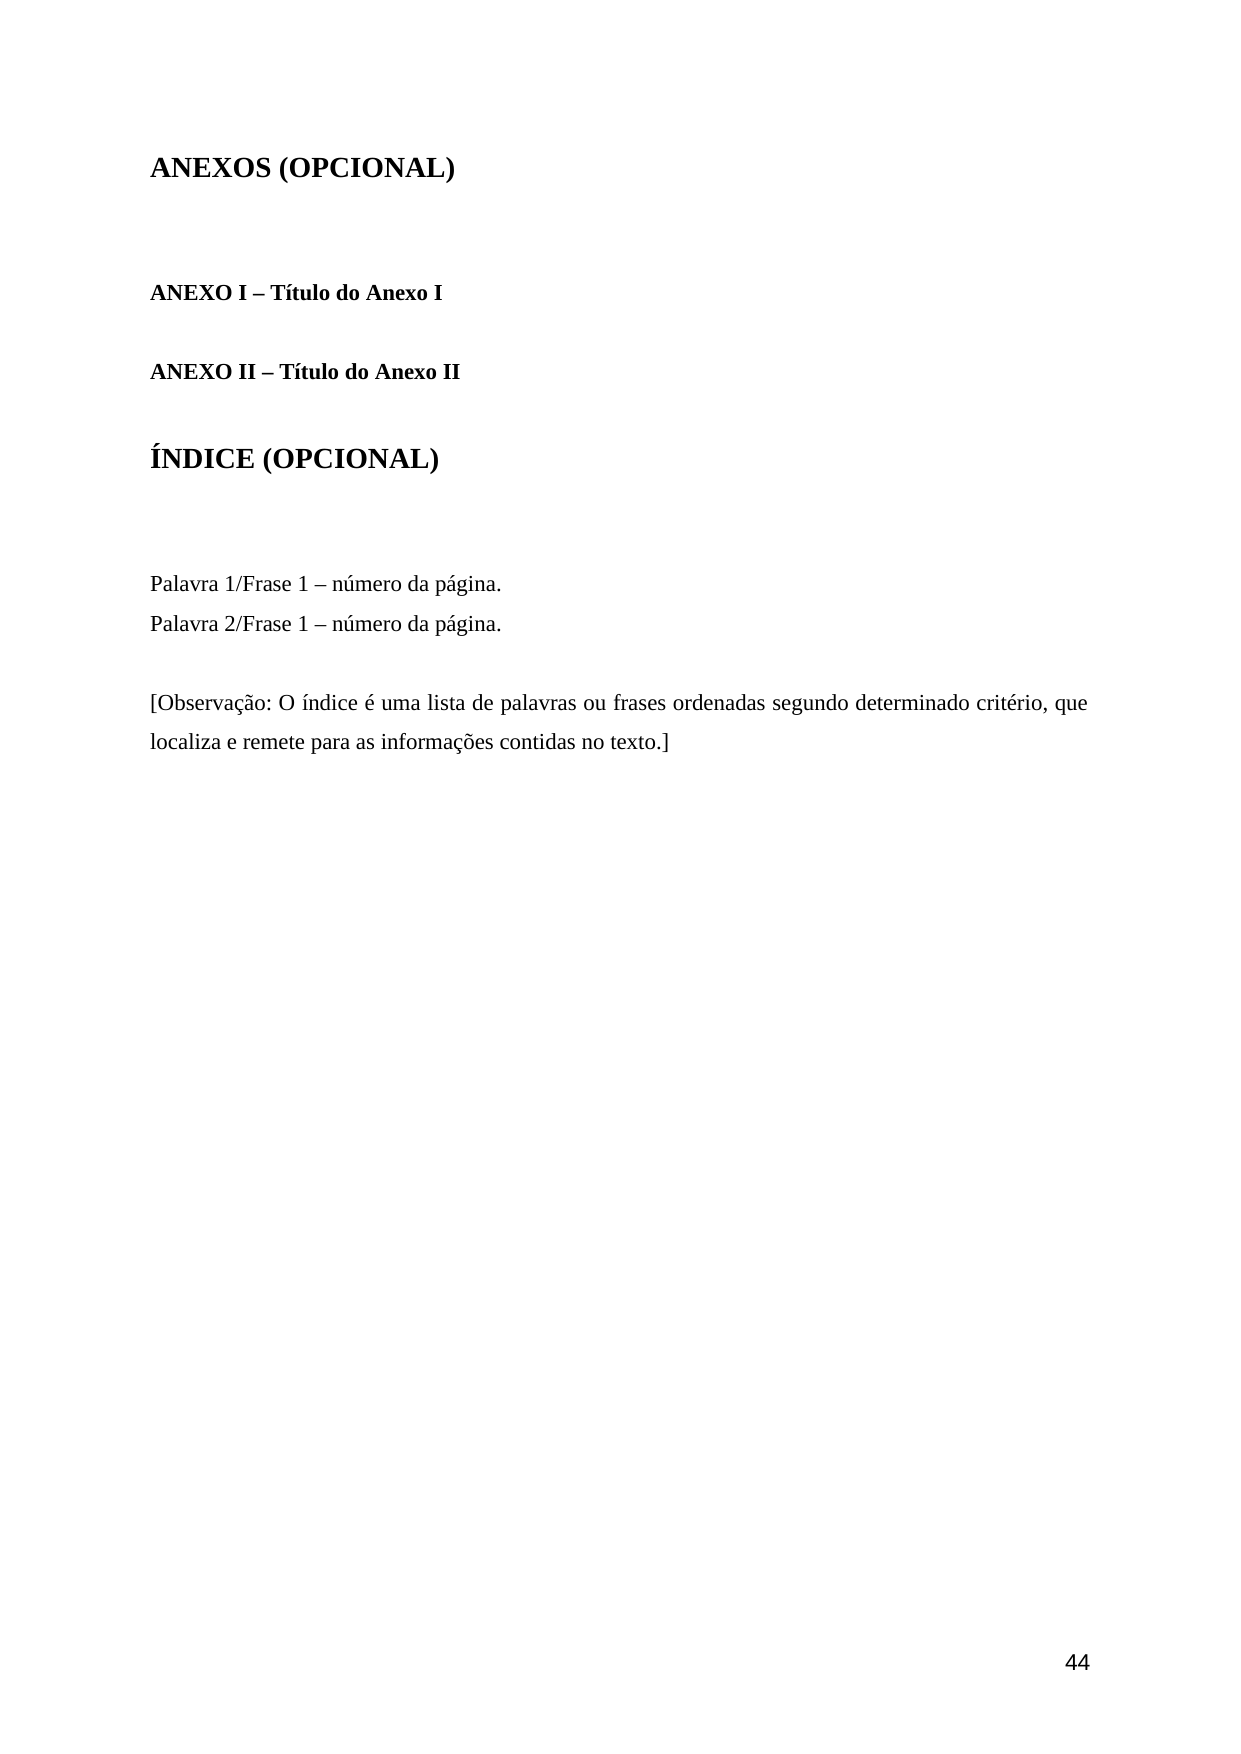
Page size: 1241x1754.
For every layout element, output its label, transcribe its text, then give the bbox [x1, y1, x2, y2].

text [Observação: O índice é uma lista de palavras ou frases ordenadas segundo determinado critério, que localiza e remete para as informações contidas no texto.] [150, 688, 1090, 754]
text ANEXO I – Título do Anexo I [150, 279, 1090, 306]
text ÍNDICE (OPCIONAL) [150, 441, 1090, 474]
text Palavra 1/Frase 1 – número da página. [150, 570, 1090, 596]
text ANEXOS (OPCIONAL) [150, 150, 1090, 183]
text Palavra 2/Frase 1 – número da página. [150, 609, 1090, 636]
text ANEXO II – Título do Anexo II [150, 358, 1090, 384]
